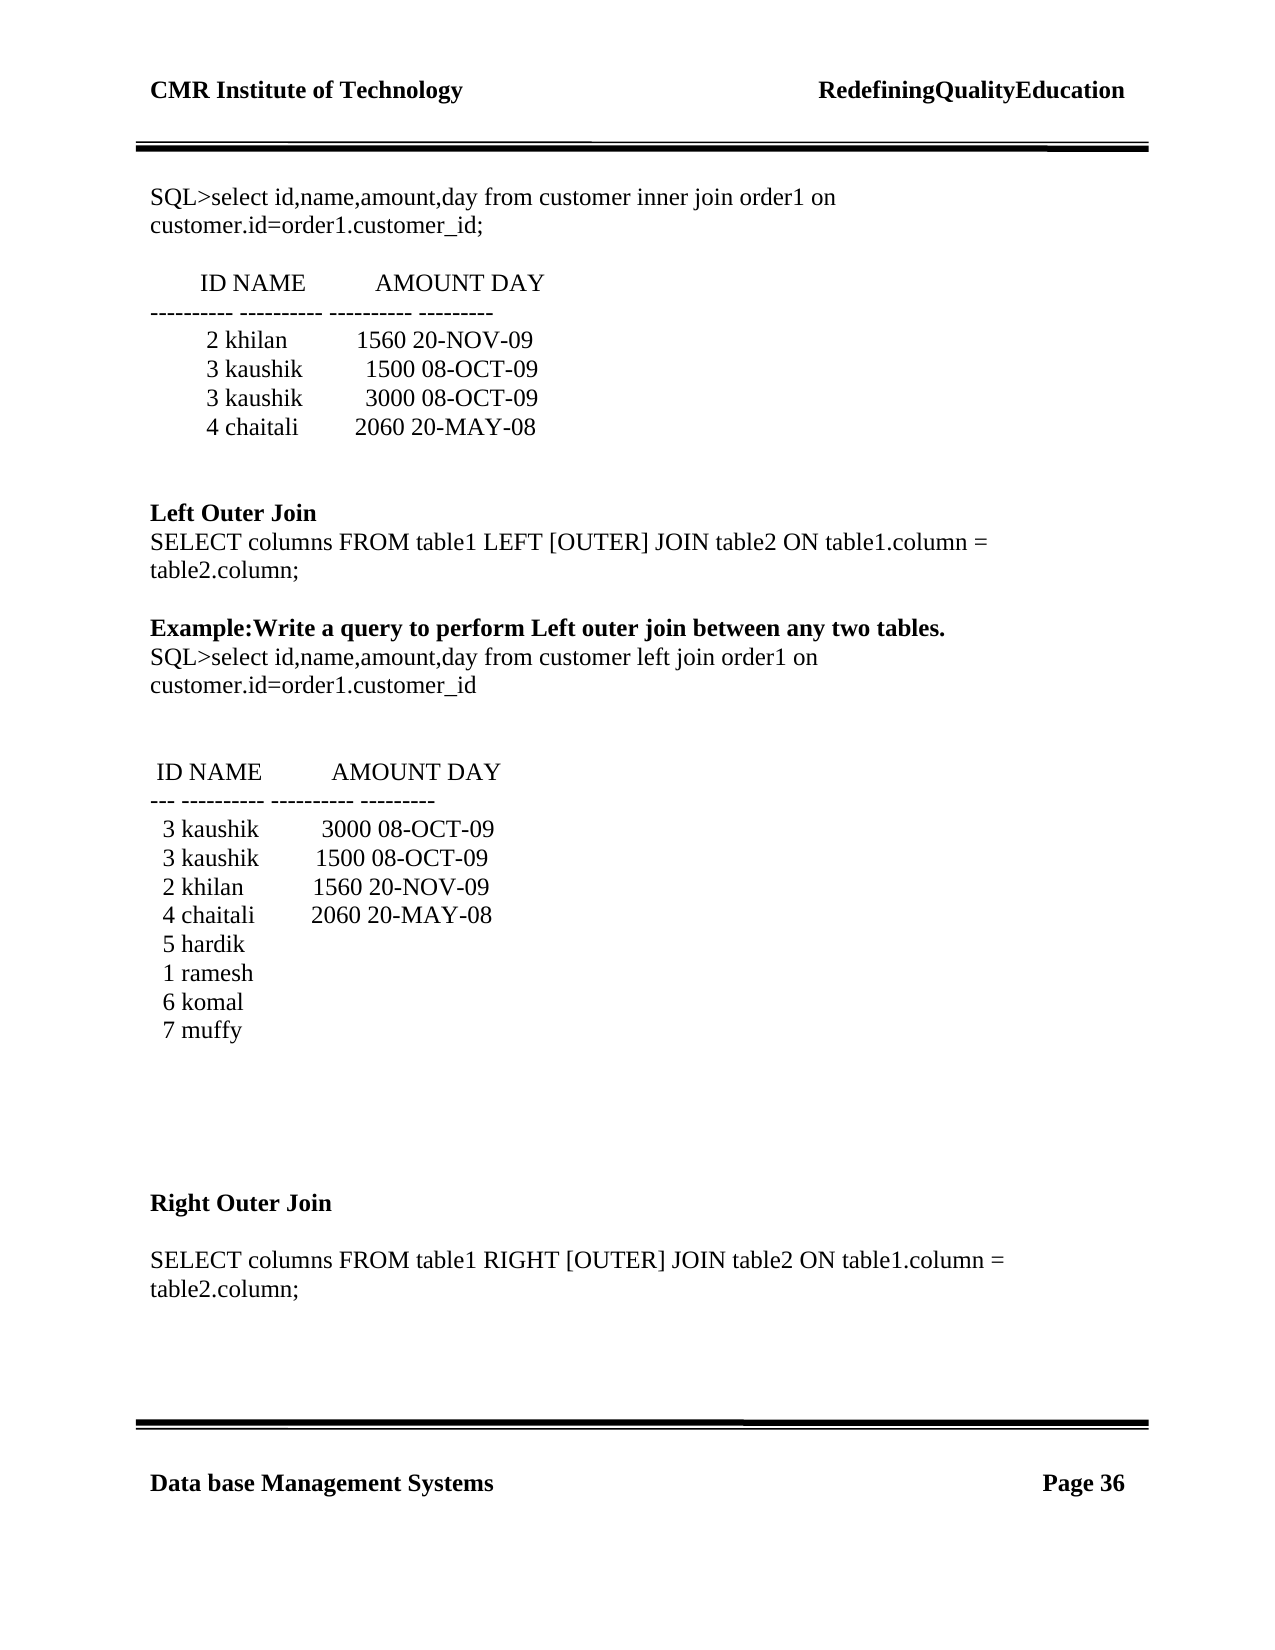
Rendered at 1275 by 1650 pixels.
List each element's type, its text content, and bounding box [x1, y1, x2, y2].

text SQL>select id,name,amount,day from customer inner join order1 on customer.id=order1.customer_id; [150, 182, 1134, 239]
text 3 kaushik 1500 08-OCT-09 [150, 354, 1134, 383]
text ---------- ---------- ---------- --------- [150, 297, 1134, 325]
text SELECT columns FROM table1 LEFT [OUTER] JOIN table2 ON table1.column = table2.column; [150, 527, 1134, 584]
text 6 komal [150, 987, 1134, 1015]
text Example:Write a query to perform Left outer join between any two tables. [150, 613, 1134, 642]
text Right Outer Join [150, 1188, 1134, 1217]
text 3 kaushik 3000 08-OCT-09 [150, 383, 1134, 412]
text 5 hardik [150, 929, 1134, 958]
text Left Outer Join [150, 498, 1134, 527]
text SQL>select id,name,amount,day from customer left join order1 on customer.id=order1.customer_id [150, 642, 1134, 699]
text 4 chaitali 2060 20-MAY-08 [150, 412, 1134, 440]
text 2 khilan 1560 20-NOV-09 [150, 872, 1134, 900]
text ID NAME AMOUNT DAY [150, 268, 1134, 297]
text SELECT columns FROM table1 RIGHT [OUTER] JOIN table2 ON table1.column = table2.column; [150, 1245, 1134, 1303]
text 1 ramesh [150, 958, 1134, 987]
text ID NAME AMOUNT DAY [150, 757, 1134, 785]
text --- ---------- ---------- --------- [150, 785, 1134, 814]
text 7 muffy [150, 1015, 1134, 1044]
text 3 kaushik 1500 08-OCT-09 [150, 843, 1134, 872]
text 2 khilan 1560 20-NOV-09 [150, 325, 1134, 354]
text 4 chaitali 2060 20-MAY-08 [150, 900, 1134, 929]
text 3 kaushik 3000 08-OCT-09 [150, 814, 1134, 843]
